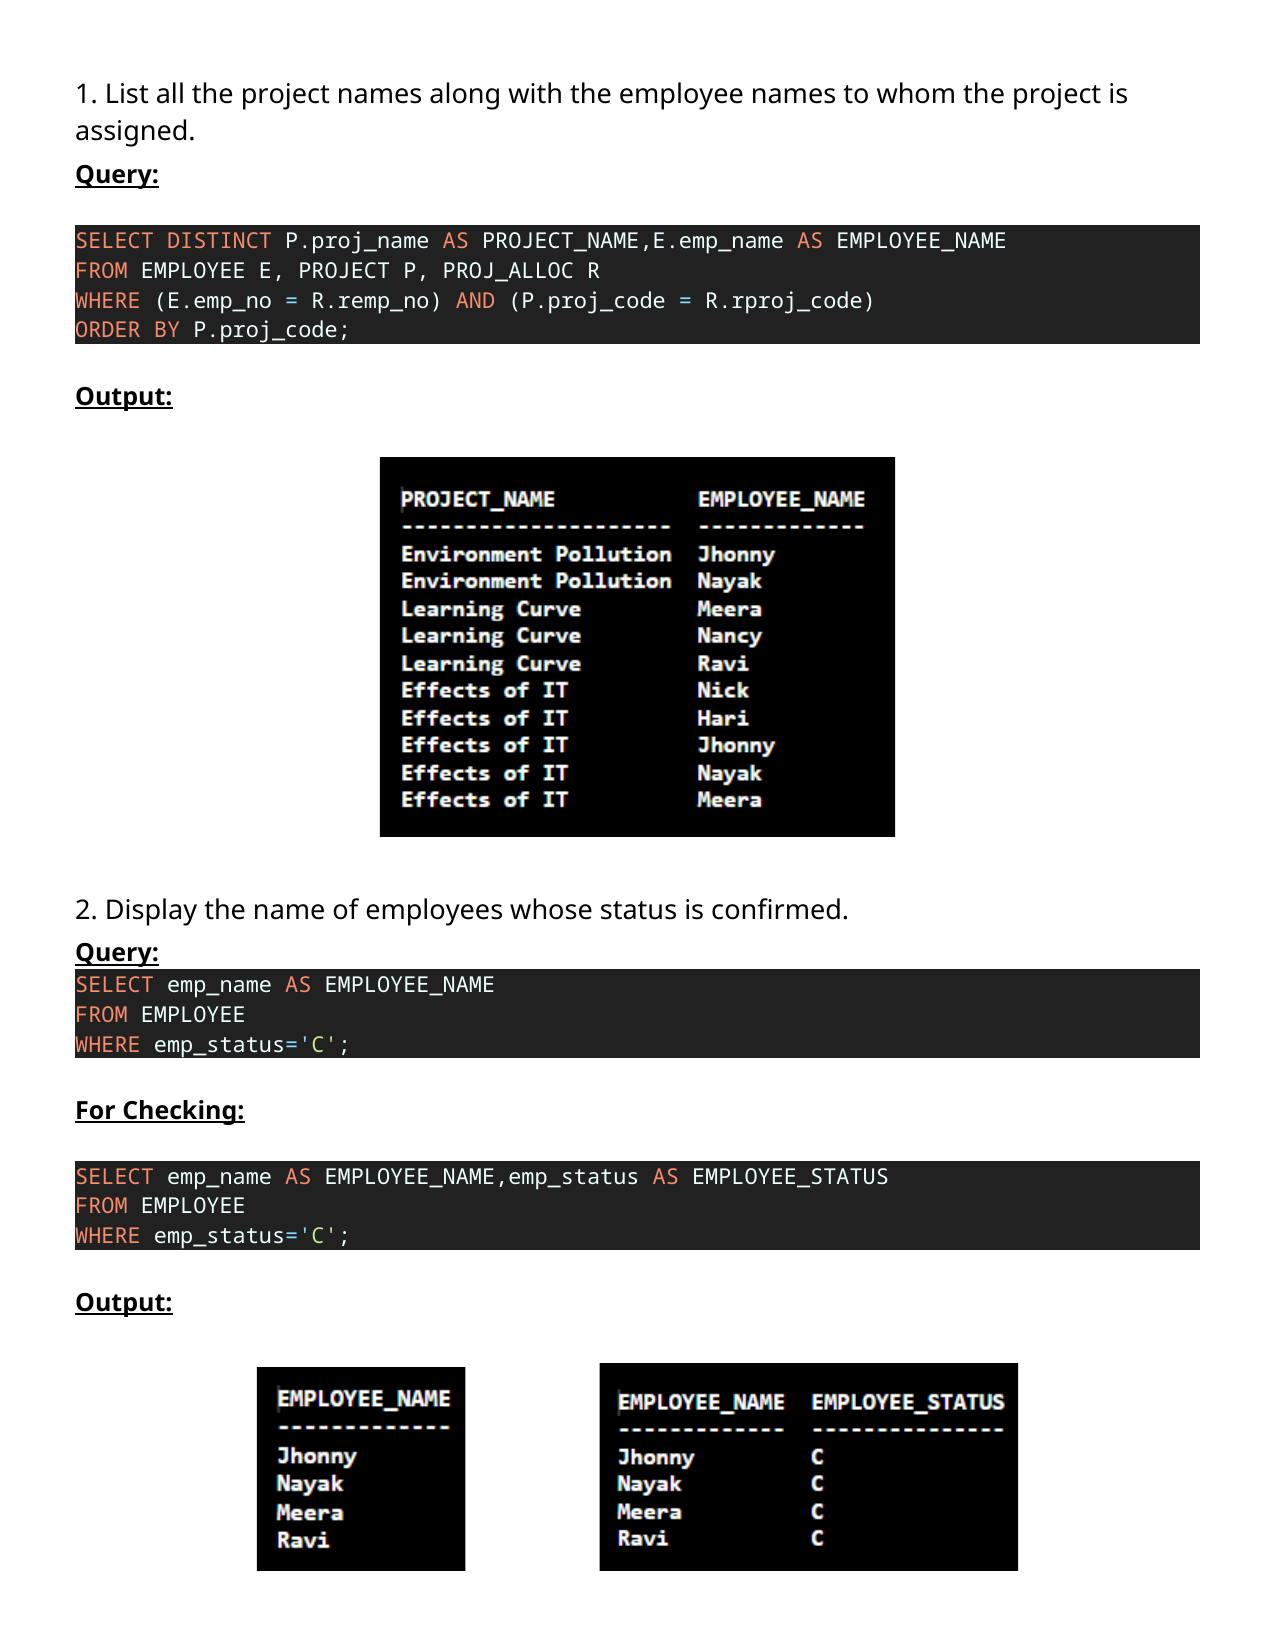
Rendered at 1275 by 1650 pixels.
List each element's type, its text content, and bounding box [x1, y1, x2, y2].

text SELECT emp_name AS EMPLOYEE_NAME,emp_status AS EMPLOYEE_STATUS [75, 1161, 1200, 1191]
text 2. Display the name of employees whose status is confirmed. [75, 890, 1200, 927]
text FROM EMPLOYEE [75, 999, 1200, 1029]
text WHERE (E.emp_no = R.remp_no) AND (P.proj_code = R.rproj_code) [75, 284, 1200, 314]
picture [256, 1367, 466, 1571]
text FROM EMPLOYEE E, PROJECT P, PROJ_ALLOC R [75, 255, 1200, 284]
text SELECT emp_name AS EMPLOYEE_NAME [75, 969, 1200, 999]
text SELECT DISTINCT P.proj_name AS PROJECT_NAME,E.emp_name AS EMPLOYEE_NAME [75, 225, 1200, 255]
text 1. List all the project names along with the employee names to whom the project is assigned. [75, 75, 1200, 149]
text Output: [75, 378, 1200, 412]
text Output: [75, 1284, 1200, 1318]
text WHERE emp_status='C'; [75, 1029, 1200, 1058]
text For Checking: [75, 1093, 1200, 1127]
text WHERE emp_status='C'; [75, 1220, 1200, 1250]
text FROM EMPLOYEE [75, 1191, 1200, 1220]
text Query: [75, 157, 1200, 191]
picture [599, 1363, 1019, 1571]
picture [379, 457, 896, 837]
text Query: [75, 935, 1200, 969]
text ORDER BY P.proj_code; [75, 314, 1200, 344]
